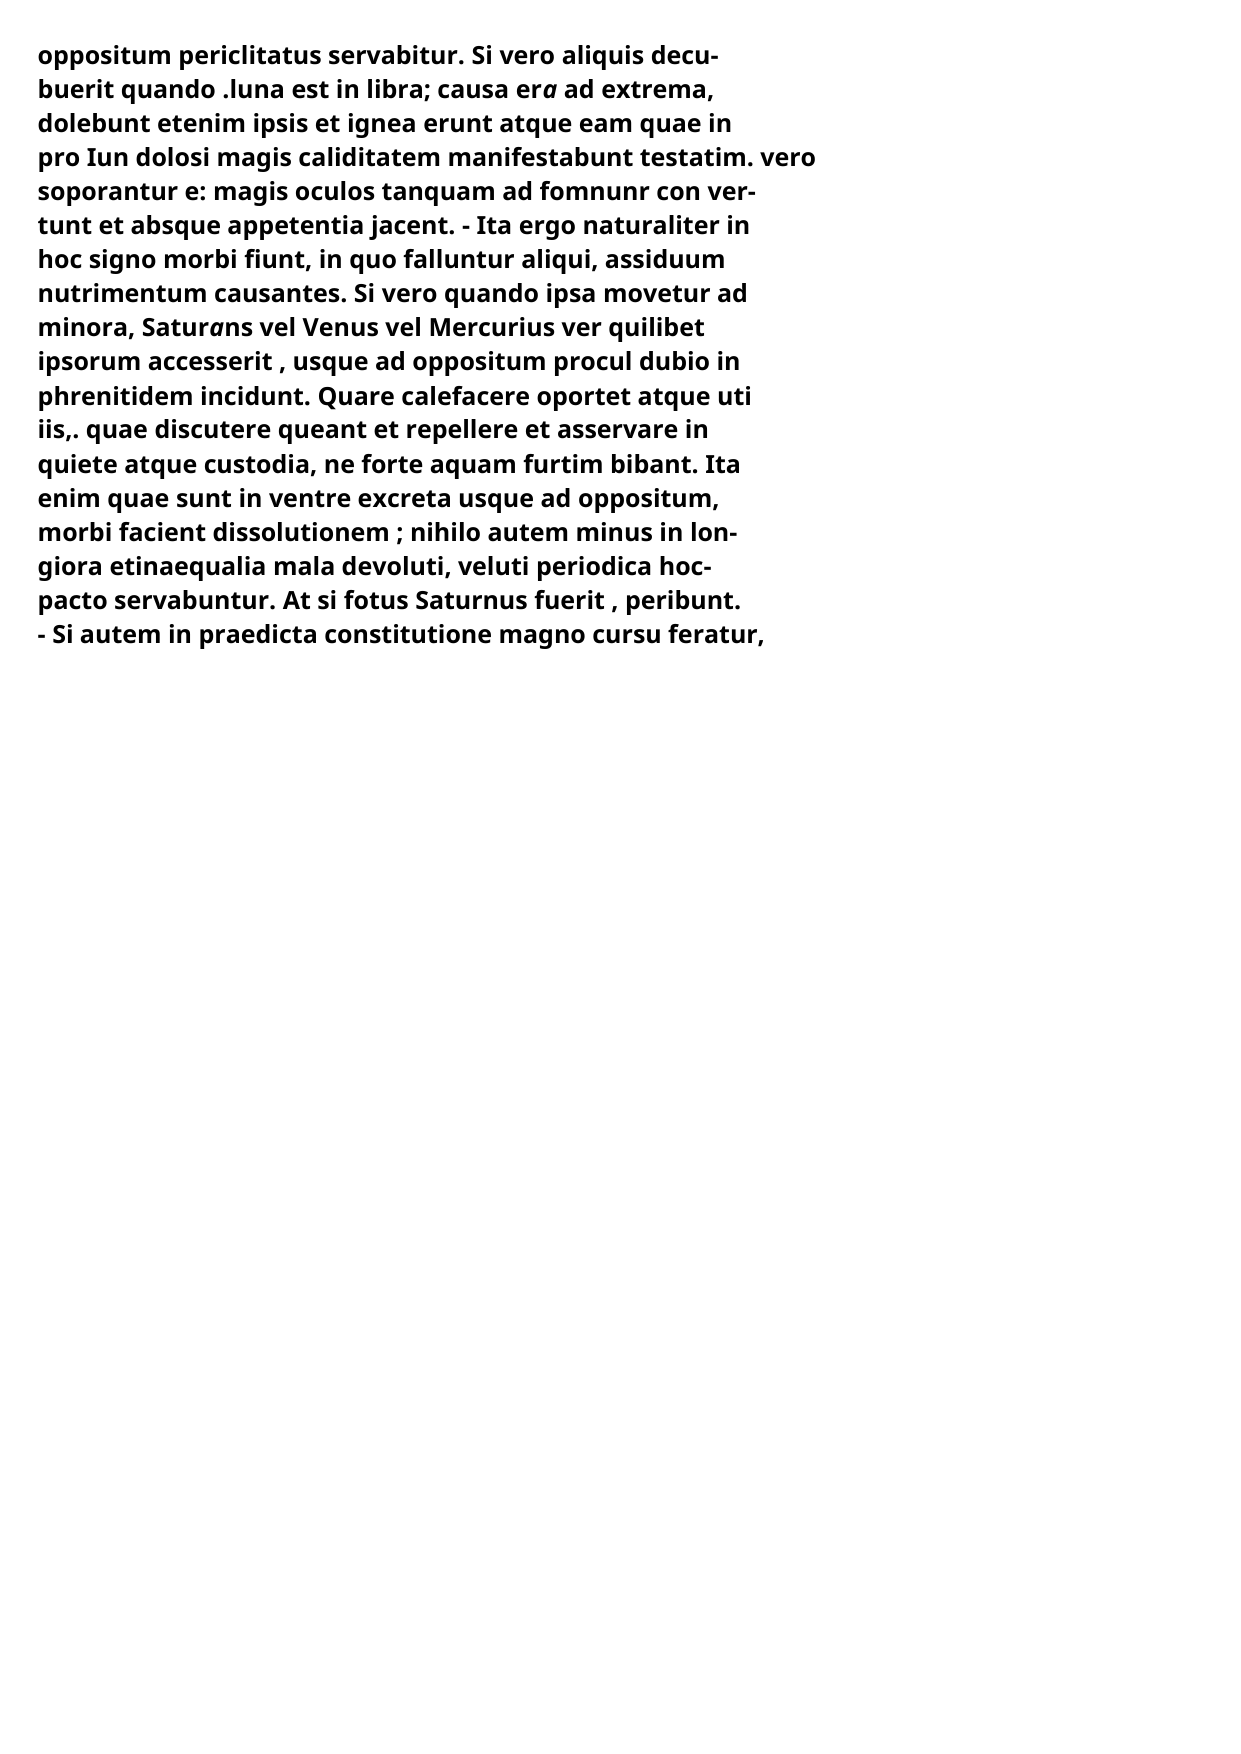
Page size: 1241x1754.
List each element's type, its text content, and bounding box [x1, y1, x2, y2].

text - Si autem in praedicta constitutione magno cursu feratur, [37, 617, 1203, 651]
text oppositum periclitatus servabitur. Si vero aliquis decu- buerit quando .luna est in libra; causa era ad extrema, dolebunt etenim ipsis et ignea erunt atque eam quae in pro Iun dolosi magis caliditatem manifestabunt testatim. vero soporantur e: magis oculos tanquam ad fomnunr con ver- tunt et absque appetentia jacent. - Ita ergo naturaliter in hoc signo morbi fiunt, in quo falluntur aliqui, assiduum nutrimentum causantes. Si vero quando ipsa movetur ad minora, Saturans vel Venus vel Mercurius ver quilibet ipsorum accesserit , usque ad oppositum procul dubio in phrenitidem incidunt. Quare calefacere oportet atque uti iis,. quae discutere queant et repellere et asservare in quiete atque custodia, ne forte aquam furtim bibant. Ita enim quae sunt in ventre excreta usque ad oppositum, morbi facient dissolutionem ; nihilo autem minus in lon- giora etinaequalia mala devoluti, veluti periodica hoc- pacto servabuntur. At si fotus Saturnus fuerit , peribunt. [37, 37, 1203, 617]
